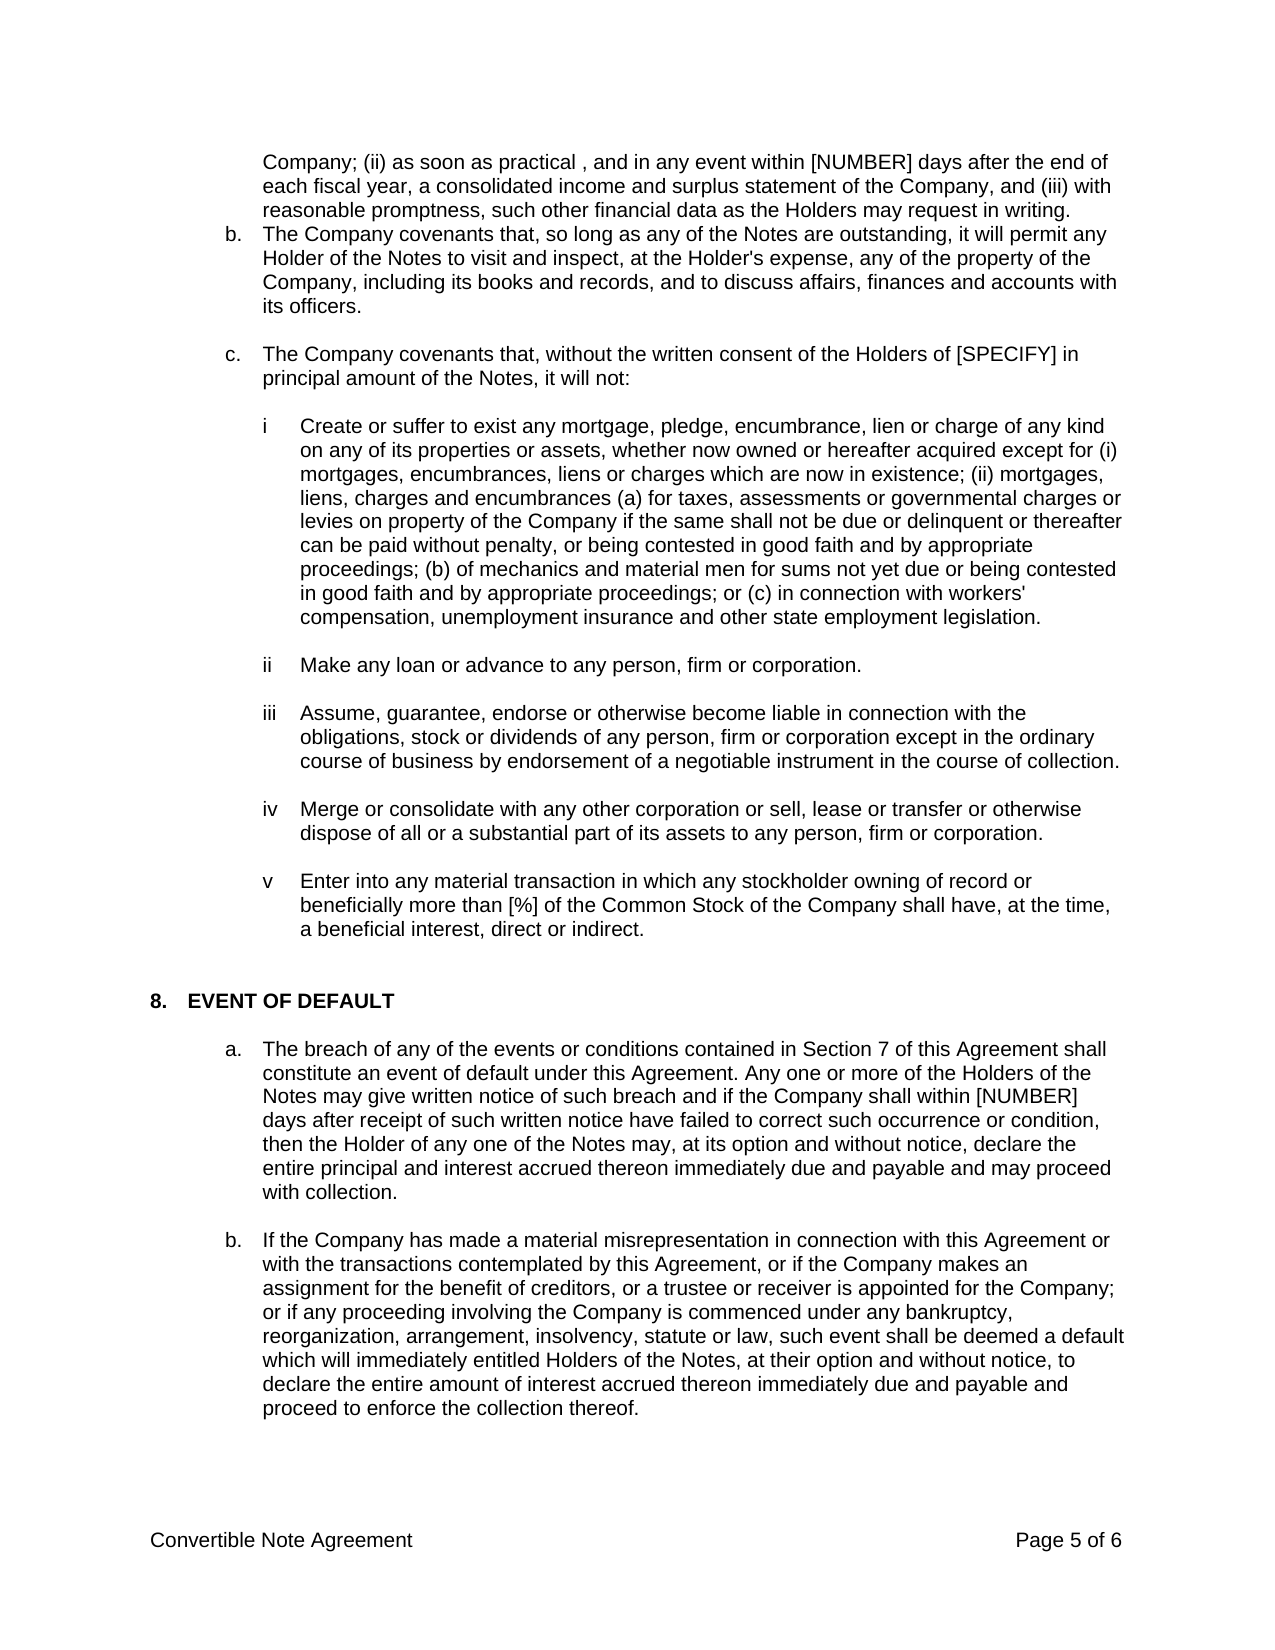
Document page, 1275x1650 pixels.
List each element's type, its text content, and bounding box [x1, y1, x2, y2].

list Enter into any material transaction in which any stockholder owning of record or beneficially more than [%] of the Common Stock of the Company shall have, at the time, a beneficial interest, direct or indirect. [262, 869, 1125, 941]
list Create or suffer to exist any mortgage, pledge, encumbrance, lien or charge of any kind on any of its properties or assets, whether now owned or hereafter acquired except for (i) mortgages, encumbrances, liens or charges which are now in existence; (ii) mortgages, liens, charges and encumbrances (a) for taxes, assessments or governmental charges or levies on property of the Company if the same shall not be due or delinquent or thereafter can be paid without penalty, or being contested in good faith and by appropriate proceedings; (b) of mechanics and material men for sums not yet due or being contested in good faith and by appropriate proceedings; or (c) in connection with workers' compensation, unemployment insurance and other state employment legislation. [262, 413, 1125, 629]
list Make any loan or advance to any person, firm or corporation. [262, 653, 1125, 677]
list The Company covenants that, so long as any of the Notes are outstanding, it will permit any Holder of the Notes to visit and inspect, at the Holder's expense, any of the property of the Company, including its books and records, and to discuss affairs, finances and accounts with its officers. [225, 222, 1125, 318]
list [225, 150, 1125, 222]
list Merge or consolidate with any other corporation or sell, lease or transfer or otherwise dispose of all or a substantial part of its assets to any person, firm or corporation. [262, 797, 1125, 845]
list If the Company has made a material misrepresentation in connection with this Agreement or with the transactions contemplated by this Agreement, or if the Company makes an assignment for the benefit of creditors, or a trustee or receiver is appointed for the Company; or if any proceeding involving the Company is commenced under any bankruptcy, reorganization, arrangement, insolvency, statute or law, such event shall be deemed a default which will immediately entitled Holders of the Notes, at their option and without notice, to declare the entire amount of interest accrued thereon immediately due and payable and proceed to enforce the collection thereof. [225, 1228, 1125, 1420]
list The Company covenants that, without the written consent of the Holders of [SPECIFY] in principal amount of the Notes, it will not: [225, 342, 1125, 389]
list Assume, guarantee, endorse or otherwise become liable in connection with the obligations, stock or dividends of any person, firm or corporation except in the ordinary course of business by endorsement of a negotiable instrument in the course of collection. [262, 701, 1125, 773]
list EVENT OF DEFAULT [150, 988, 1125, 1012]
list The breach of any of the events or conditions contained in Section 7 of this Agreement shall constitute an event of default under this Agreement. Any one or more of the Holders of the Notes may give written notice of such breach and if the Company shall within [NUMBER] days after receipt of such written notice have failed to correct such occurrence or condition, then the Holder of any one of the Notes may, at its option and without notice, declare the entire principal and interest accrued thereon immediately due and payable and may proceed with collection. [225, 1036, 1125, 1204]
